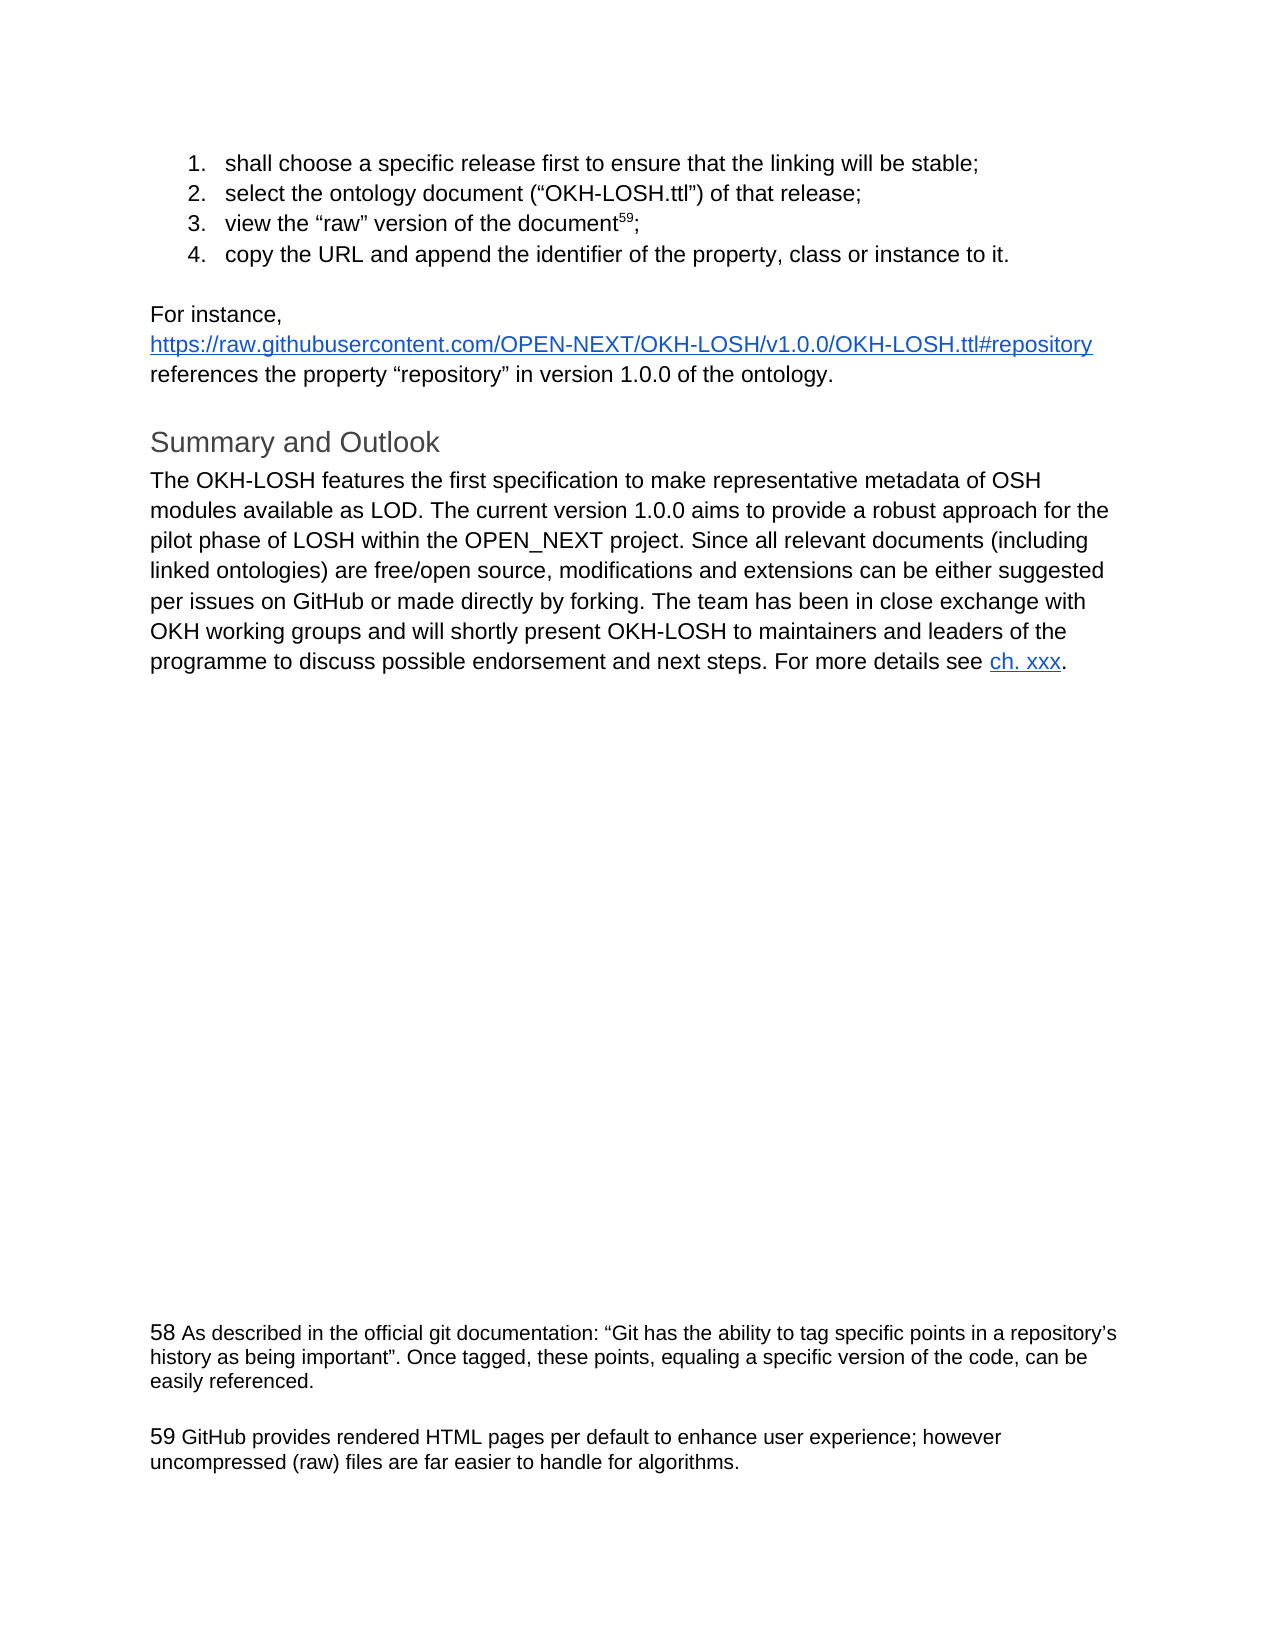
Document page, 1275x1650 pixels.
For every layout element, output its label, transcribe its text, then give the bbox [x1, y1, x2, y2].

list shall choose a specific release first to ensure that the linking will be stable; [187, 150, 1125, 176]
text https://raw.githubusercontent.com/OPEN-NEXT/OKH-LOSH/v1.0.0/OKH-LOSH.ttl#repository [150, 331, 1125, 358]
list copy the URL and append the identifier of the property, class or instance to it. [187, 241, 1125, 267]
subtitle Summary and Outlook [150, 425, 1125, 458]
text For instance, [150, 301, 1125, 327]
text references the property “repository” in version 1.0.0 of the ontology. [150, 361, 1125, 388]
list select the ontology document (“OKH-LOSH.ttl”) of that release; [187, 180, 1125, 207]
text The OKH-LOSH features the first specification to make representative metadata of OSH modules available as LOD. The current version 1.0.0 aims to provide a robust approach for the pilot phase of LOSH within the OPEN_NEXT project. Since all relevant documents (including linked ontologies) are free/open source, modifications and extensions can be either suggested per issues on GitHub or made directly by forking. The team has been in close exchange with OKH working groups and will shortly present OKH-LOSH to maintainers and leaders of the programme to discuss possible endorsement and next steps. For more details see ch. xxx. [150, 467, 1125, 674]
list view the “raw” version of the document; [187, 210, 1125, 237]
